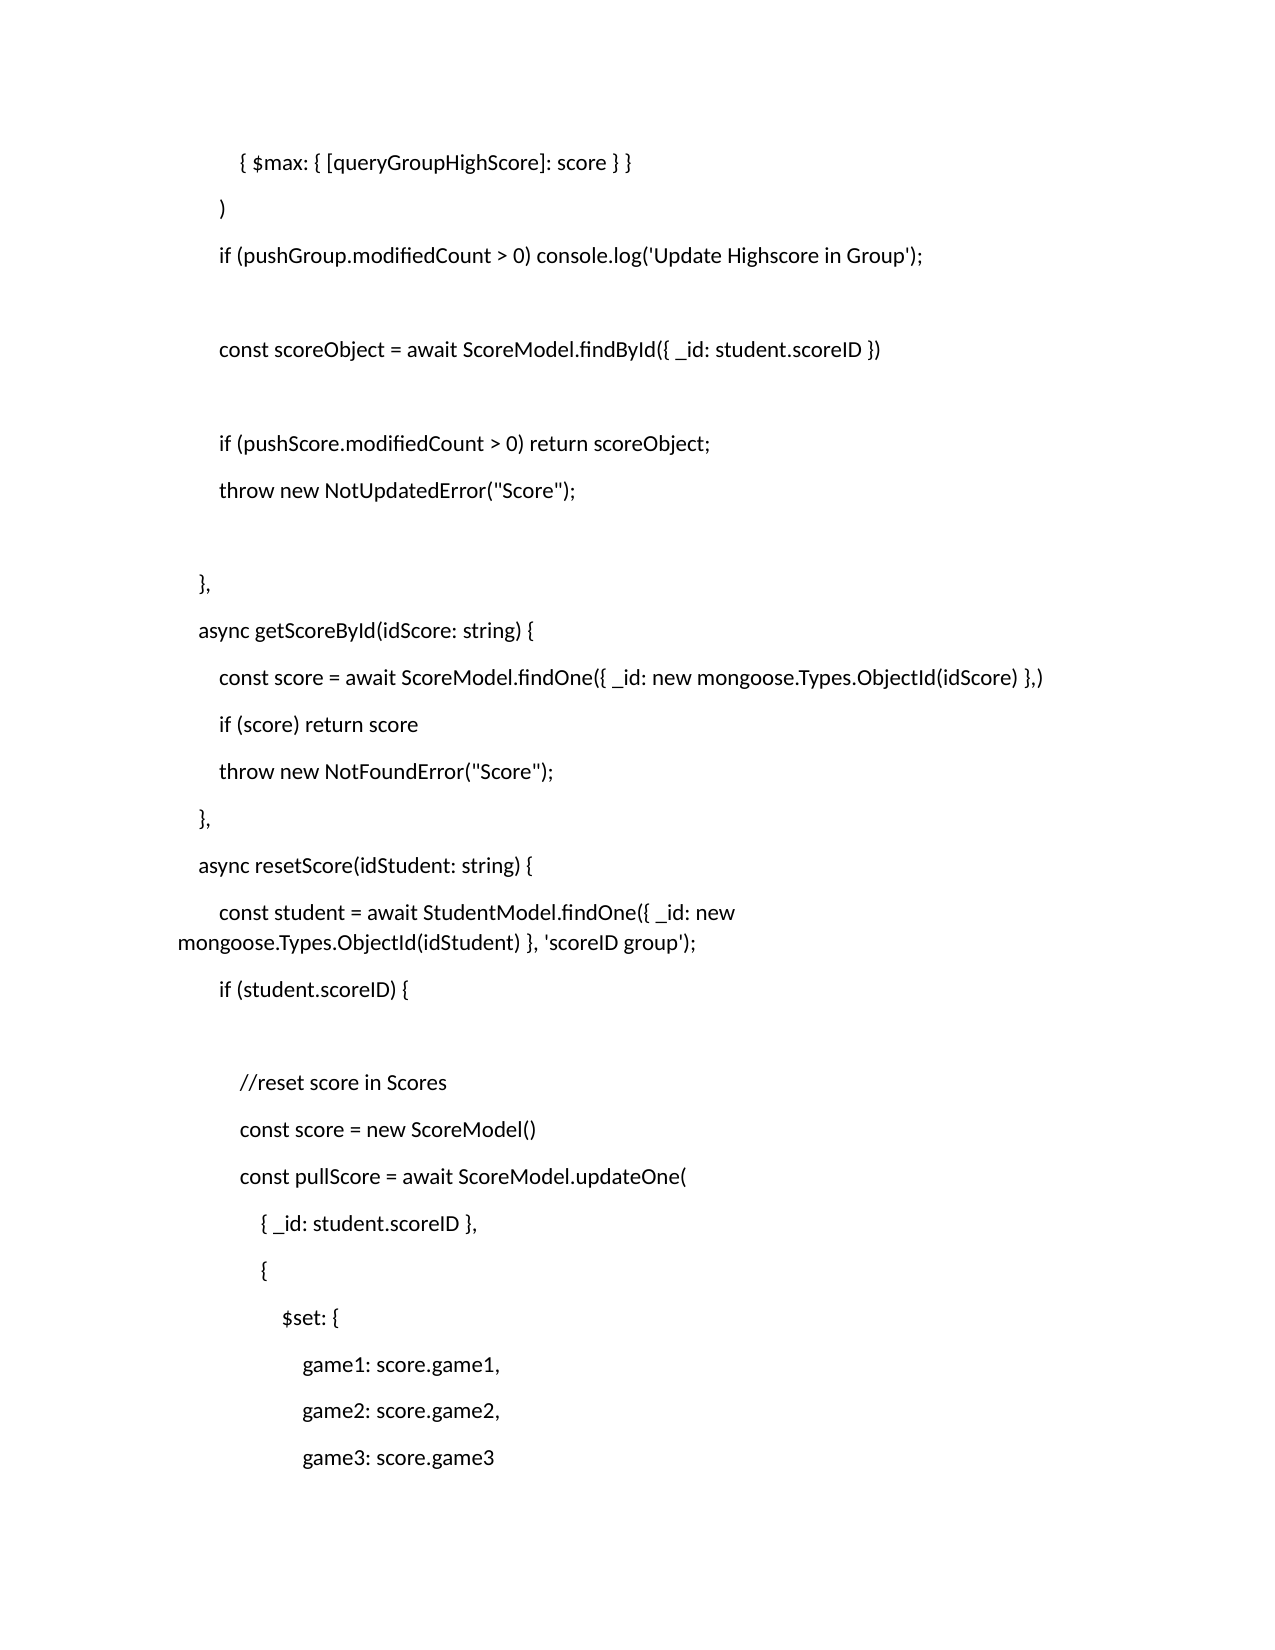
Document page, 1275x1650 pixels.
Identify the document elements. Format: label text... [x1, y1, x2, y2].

text if (pushScore.modifiedCount > 0) return scoreObject; [177, 429, 1098, 457]
text throw new NotUpdatedError("Score"); [177, 476, 1098, 504]
text { [177, 1256, 1098, 1284]
text }, [177, 804, 1098, 832]
text { _id: student.scoreID }, [177, 1209, 1098, 1237]
text const student = await StudentModel.findOne({ _id: new mongoose.Types.ObjectId(idStudent) }, 'scoreID group'); [177, 898, 1098, 956]
text //reset score in Scores [177, 1068, 1098, 1096]
text game3: score.game3 [177, 1443, 1098, 1471]
text }, [177, 569, 1098, 597]
text ) [177, 194, 1098, 222]
text if (score) return score [177, 710, 1098, 738]
text async resetScore(idStudent: string) { [177, 851, 1098, 879]
text if (student.scoreID) { [177, 975, 1098, 1003]
text throw new NotFoundError("Score"); [177, 757, 1098, 785]
text async getScoreById(idScore: string) { [177, 616, 1098, 644]
text game1: score.game1, [177, 1350, 1098, 1378]
text { $max: { [queryGroupHighScore]: score } } [177, 148, 1098, 176]
text const score = await ScoreModel.findOne({ _id: new mongoose.Types.ObjectId(idScore) },) [177, 663, 1098, 691]
text const pullScore = await ScoreModel.updateOne( [177, 1162, 1098, 1190]
text game2: score.game2, [177, 1397, 1098, 1424]
text $set: { [177, 1303, 1098, 1331]
text if (pushGroup.modifiedCount > 0) console.log('Update Highscore in Group'); [177, 241, 1098, 269]
text const score = new ScoreModel() [177, 1115, 1098, 1143]
text const scoreObject = await ScoreModel.findById({ _id: student.scoreID }) [177, 335, 1098, 363]
